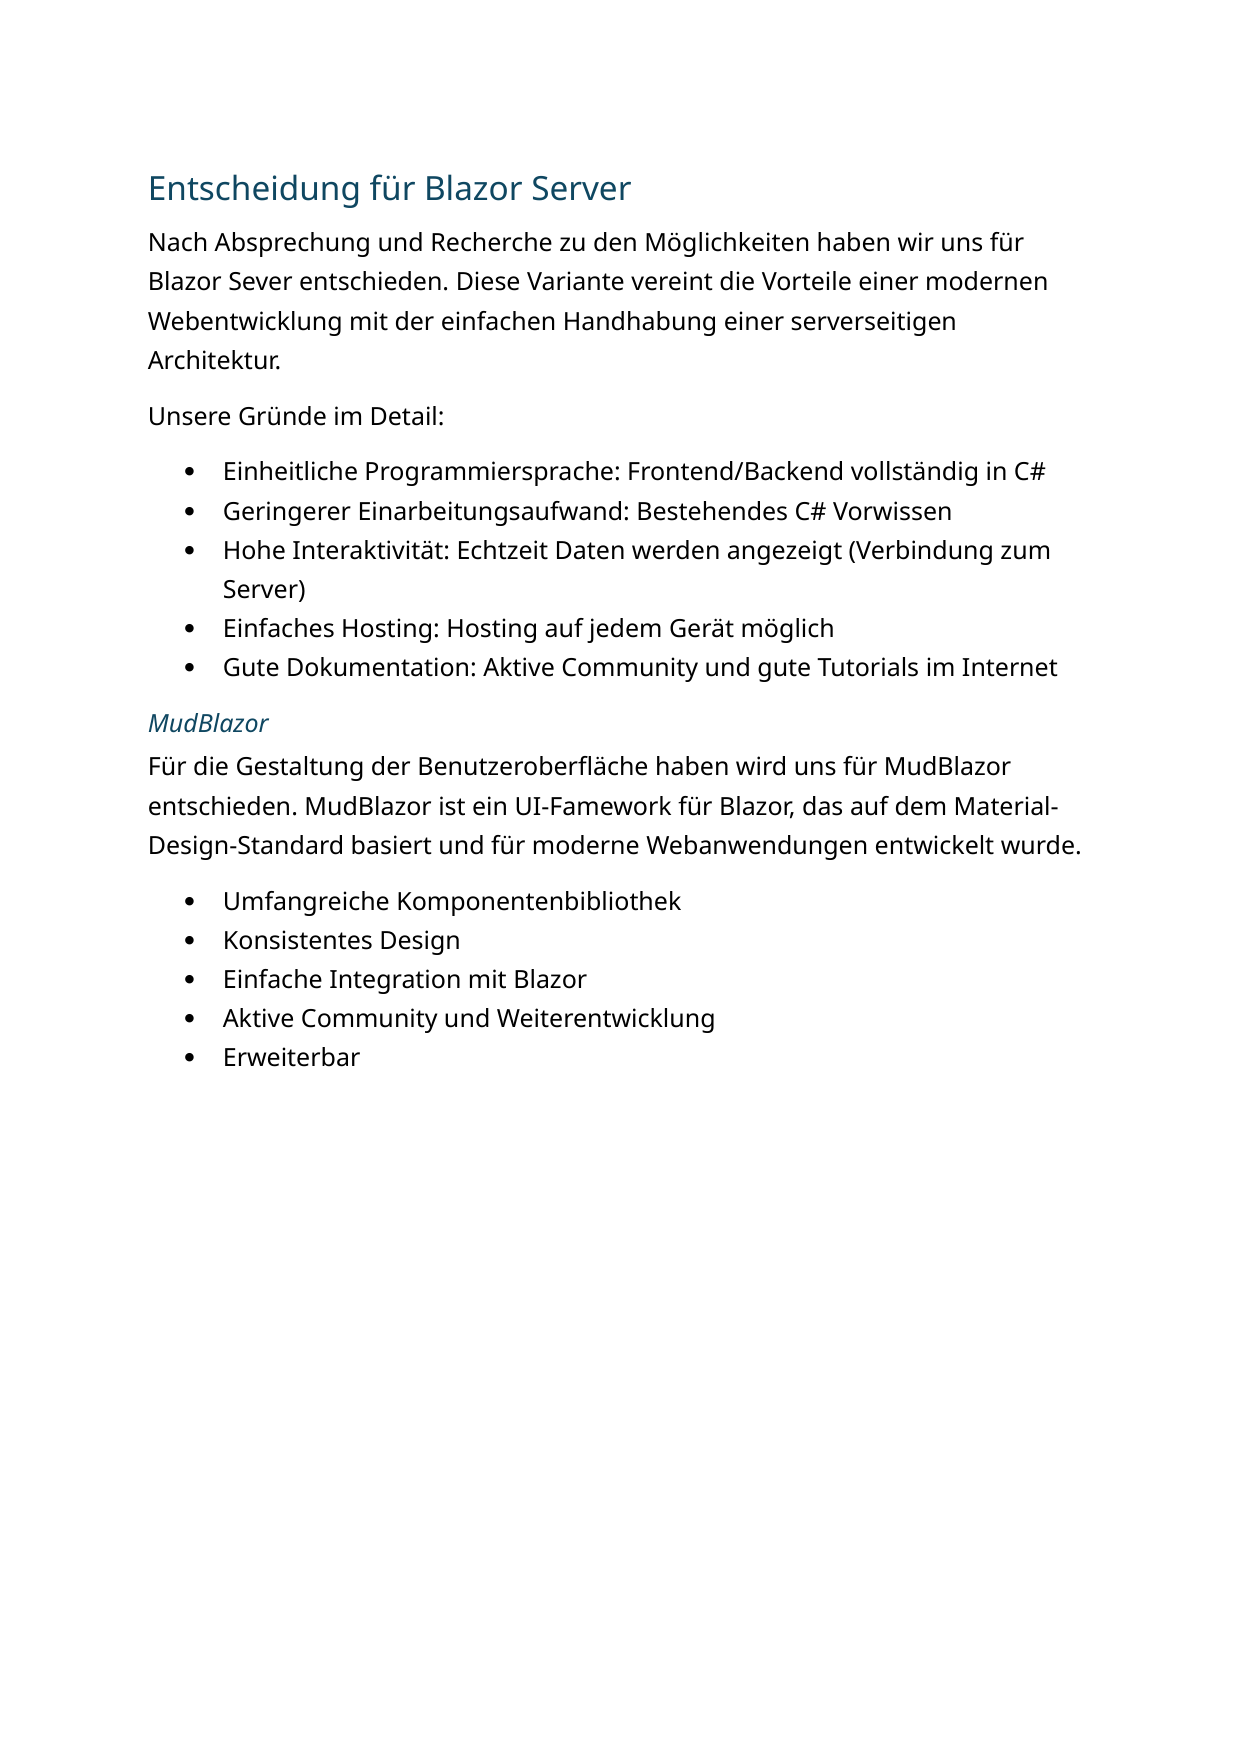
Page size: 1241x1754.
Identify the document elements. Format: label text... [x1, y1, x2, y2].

list Geringerer Einarbeitungsaufwand: Bestehendes C# Vorwissen [185, 493, 1093, 527]
list Erweiterbar [185, 1040, 1093, 1074]
text Nach Absprechung und Recherche zu den Möglichkeiten haben wir uns für Blazor Sever entschieden. Diese Variante vereint die Vorteile einer modernen Webentwicklung mit der einfachen Handhabung einer serverseitigen Architektur. [148, 225, 1093, 376]
list Aktive Community und Weiterentwicklung [185, 1001, 1093, 1035]
list Umfangreiche Komponentenbibliothek [185, 883, 1093, 917]
text Für die Gestaltung der Benutzeroberfläche haben wird uns für MudBlazor entschieden. MudBlazor ist ein UI-Famework für Blazor, das auf dem Material-Design-Standard basiert und für moderne Webanwendungen entwickelt wurde. [148, 749, 1093, 861]
list Einheitliche Programmiersprache: Frontend/Backend vollständig in C# [185, 454, 1093, 488]
list Hohe Interaktivität: Echtzeit Daten werden angezeigt (Verbindung zum Server) [185, 532, 1093, 606]
list Einfache Integration mit Blazor [185, 961, 1093, 996]
text Unsere Gründe im Detail: [148, 398, 1093, 432]
list Konsistentes Design [185, 922, 1093, 956]
subtitle MudBlazor [148, 706, 1093, 740]
list Gute Dokumentation: Aktive Community und gute Tutorials im Internet [185, 650, 1093, 684]
list Einfaches Hosting: Hosting auf jedem Gerät möglich [185, 611, 1093, 645]
subtitle Entscheidung für Blazor Server [148, 164, 1093, 210]
